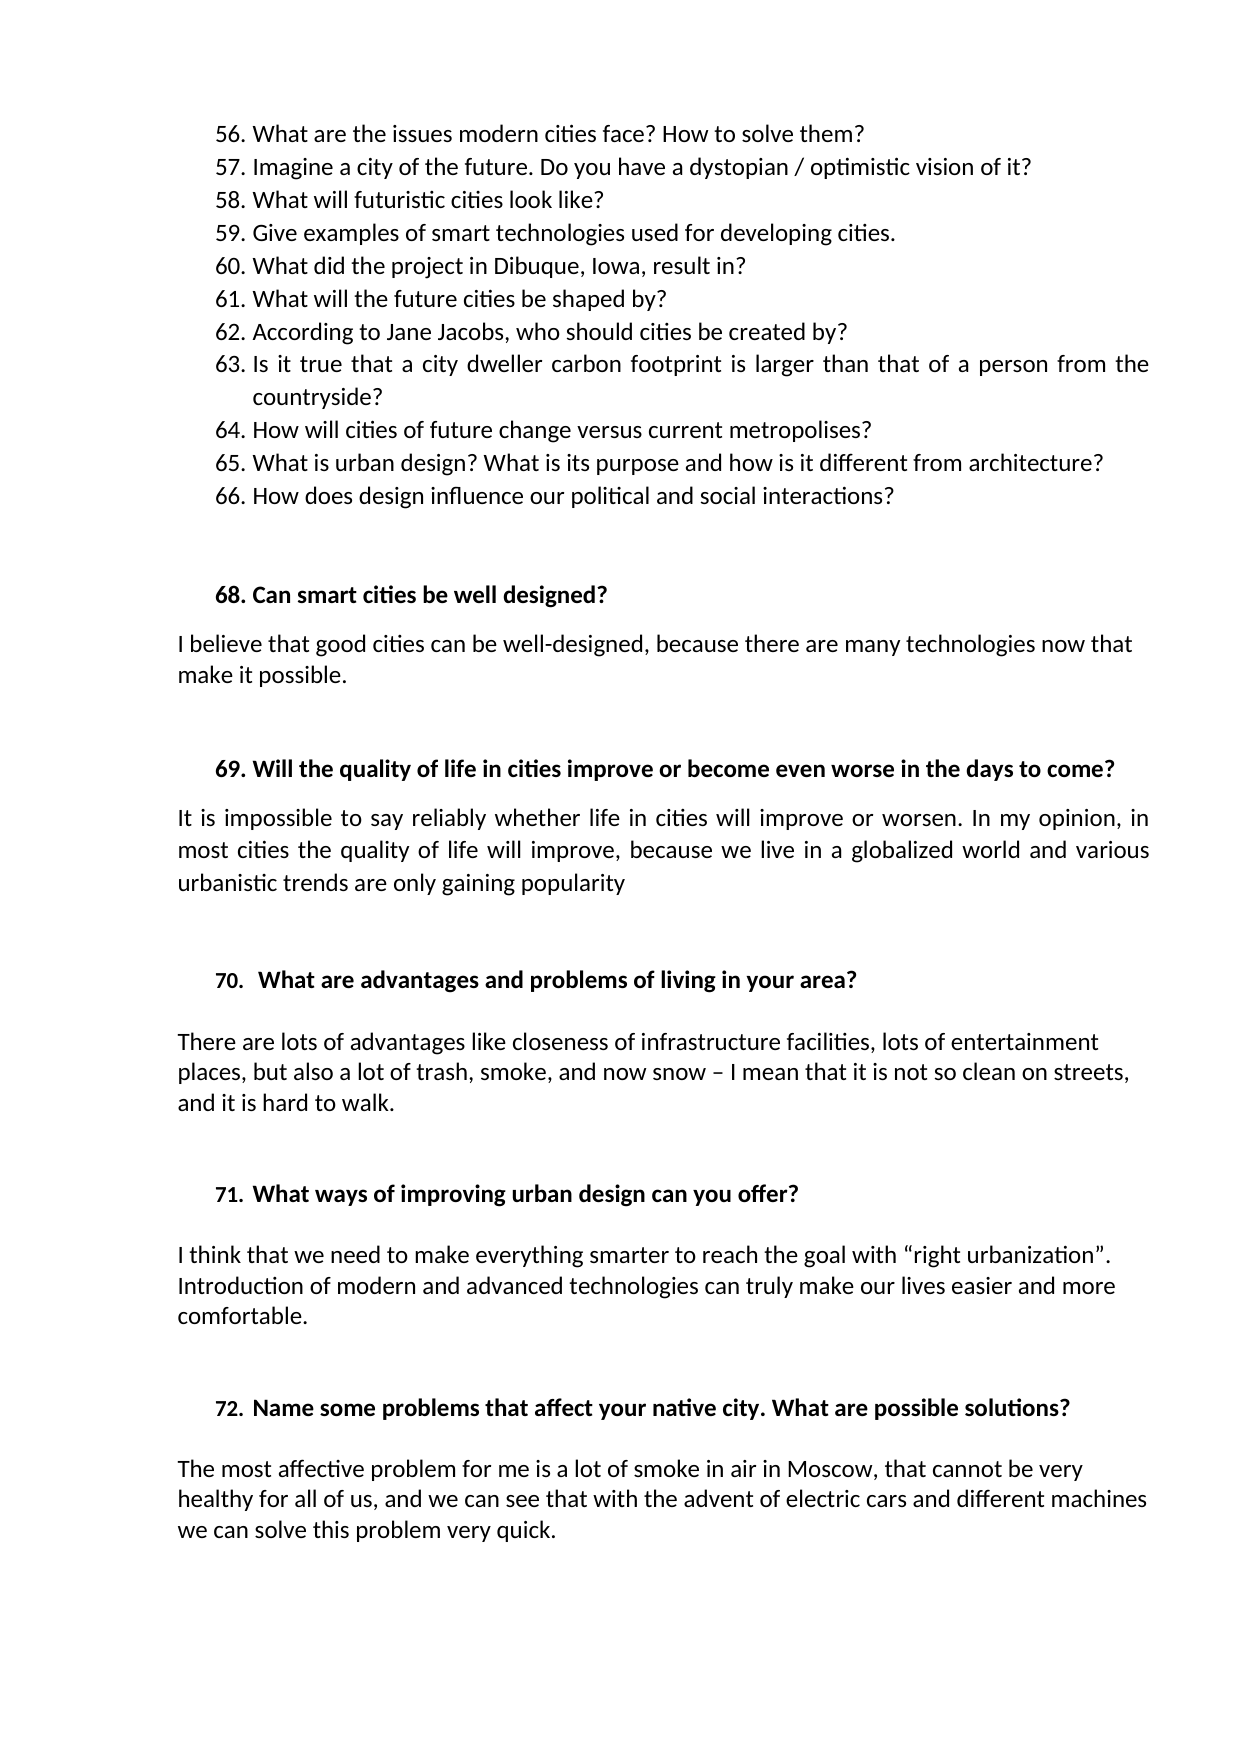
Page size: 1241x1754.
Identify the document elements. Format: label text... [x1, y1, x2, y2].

list How does design influence our political and social interactions? [215, 480, 1152, 511]
list What did the project in Dibuque, Iowa, result in? [215, 250, 1152, 280]
list How will cities of future change versus current metropolises? [215, 414, 1152, 445]
list What will futuristic cities look like? [215, 184, 1152, 214]
text The most affective problem for me is a lot of smoke in air in Moscow, that cannot be very healthy for all of us, and we can see that with the advent of electric cars and different machines we can solve this problem very quick. [177, 1453, 1152, 1544]
list Imagine a city of the future. Do you have a dystopian / optimistic vision of it? [215, 151, 1152, 182]
text It is impossible to say reliably whether life in cities will improve or worsen. In my opinion, in most cities the quality of life will improve, because we live in a globalized world and various urbanistic trends are only gaining popularity [177, 802, 1152, 897]
list Is it true that a city dweller carbon footprint is larger than that of a person from the countryside? [215, 348, 1152, 412]
list Name some problems that affect your native city. What are possible solutions? [215, 1392, 1152, 1422]
list What are the issues modern cities face? How to solve them? [215, 118, 1152, 149]
list What are advantages and problems of living in your area? [215, 965, 1152, 995]
list Can smart cities be well designed? [215, 579, 1152, 610]
text I think that we need to make everything smarter to reach the goal with “right urbanization”. Introduction of modern and advanced technologies can truly make our lives easier and more comfortable. [177, 1239, 1152, 1331]
list According to Jane Jacobs, who should cities be created by? [215, 316, 1152, 346]
list What will the future cities be shaped by? [215, 283, 1152, 313]
text There are lots of advantages like closeness of infrastructure facilities, lots of entertainment places, but also a lot of trash, smoke, and now snow – I mean that it is not so clean on streets, and it is hard to walk. [177, 1026, 1152, 1117]
list What ways of improving urban design can you offer? [215, 1178, 1152, 1209]
list Will the quality of life in cities improve or become even worse in the days to come? [215, 753, 1152, 784]
text I believe that good cities can be well-designed, because there are many technologies now that make it possible. [177, 628, 1152, 689]
list Give examples of smart technologies used for developing cities. [215, 217, 1152, 247]
list What is urban design? What is its purpose and how is it different from architecture? [215, 447, 1152, 478]
